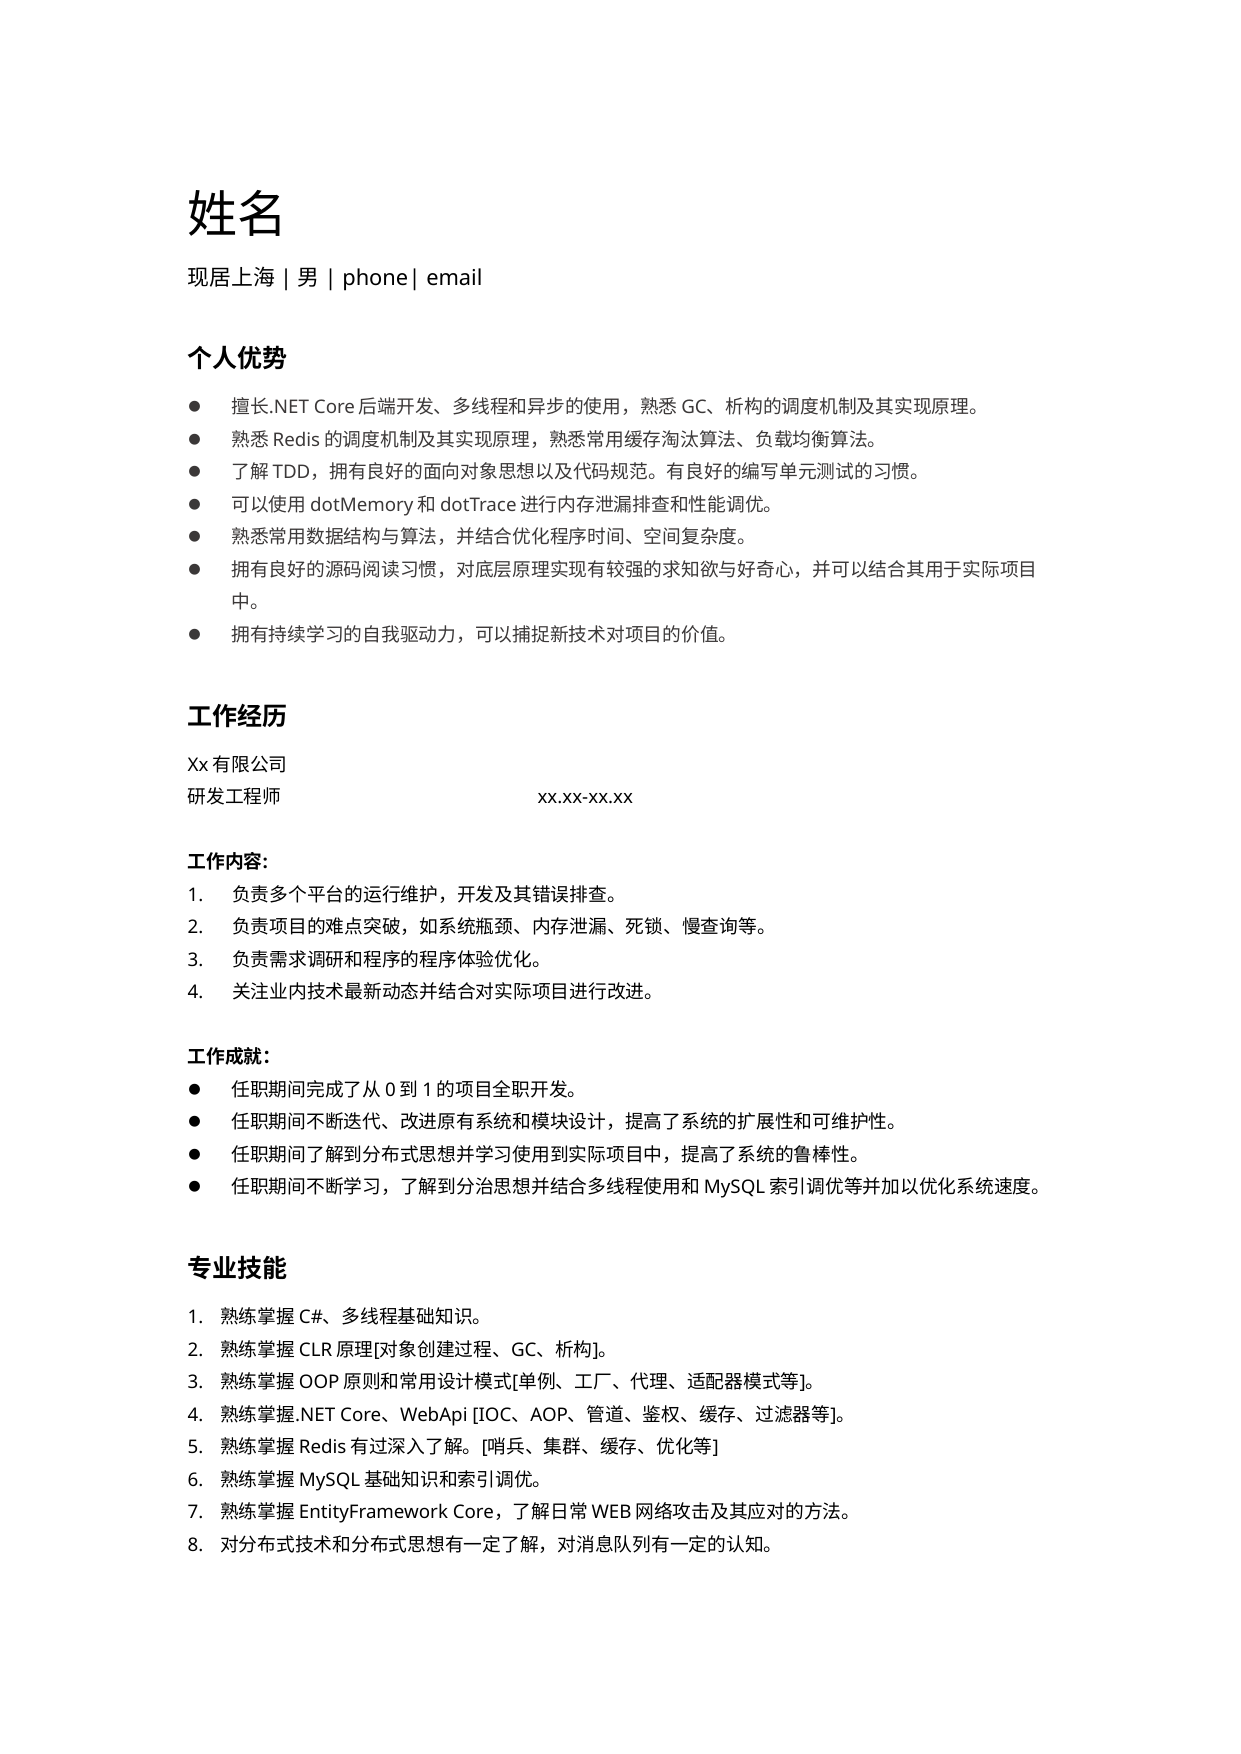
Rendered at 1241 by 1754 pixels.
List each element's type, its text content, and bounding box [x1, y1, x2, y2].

list 拥有良好的源码阅读习惯，对底层原理实现有较强的求知欲与好奇心，并可以结合其用于实际项目中。 [187, 552, 1053, 617]
list 拥有持续学习的自我驱动力，可以捕捉新技术对项目的价值。 [187, 617, 1053, 649]
list 任职期间不断学习，了解到分治思想并结合多线程使用和MySQL索引调优等并加以优化系统速度。 [187, 1169, 1053, 1202]
list 任职期间完成了从0到1的项目全职开发。 [187, 1072, 1053, 1104]
list 了解TDD，拥有良好的面向对象思想以及代码规范。有良好的编写单元测试的习惯。 [187, 454, 1053, 487]
list 个人优势 [187, 324, 1053, 389]
list 负责项目的难点突破，如系统瓶颈、内存泄漏、死锁、慢查询等。 [187, 909, 1053, 942]
list 擅长.NET Core后端开发、多线程和异步的使用，熟悉GC、析构的调度机制及其实现原理。 [187, 389, 1053, 422]
list 熟练掌握CLR原理[对象创建过程、GC、析构]。 [187, 1332, 1053, 1364]
list 关注业内技术最新动态并结合对实际项目进行改进。 [187, 974, 1053, 1007]
list 负责需求调研和程序的程序体验优化。 [187, 942, 1053, 974]
list 熟悉常用数据结构与算法，并结合优化程序时间、空间复杂度。 [187, 519, 1053, 552]
text 工作经历 [187, 682, 1053, 747]
list 负责多个平台的运行维护，开发及其错误排查。 [187, 877, 1053, 909]
text Xx有限公司 [187, 747, 1053, 779]
list 熟练掌握.NET Core、WebApi [IOC、AOP、管道、鉴权、缓存、过滤器等]。 [187, 1397, 1053, 1429]
list 熟悉Redis的调度机制及其实现原理，熟悉常用缓存淘汰算法、负载均衡算法。 [187, 422, 1053, 454]
text 专业技能 [187, 1234, 1053, 1299]
list 现居上海 | 男 | phone| email [187, 259, 1053, 292]
list 熟练掌握C#、多线程基础知识。 [187, 1299, 1053, 1332]
list 熟练掌握EntityFramework Core，了解日常WEB网络攻击及其应对的方法。 [187, 1494, 1053, 1527]
text 姓名 [187, 162, 1053, 259]
list 熟练掌握MySQL基础知识和索引调优。 [187, 1462, 1053, 1494]
text 工作内容: [187, 844, 1053, 877]
list 对分布式技术和分布式思想有一定了解，对消息队列有一定的认知。 [187, 1527, 1053, 1559]
text 研发工程师 xx.xx-xx.xx [187, 779, 1053, 812]
text 工作成就： [187, 1039, 1053, 1072]
list 可以使用dotMemory和dotTrace进行内存泄漏排查和性能调优。 [187, 487, 1053, 519]
list 任职期间不断迭代、改进原有系统和模块设计，提高了系统的扩展性和可维护性。 [187, 1104, 1053, 1137]
list 熟练掌握Redis有过深入了解。[哨兵、集群、缓存、优化等] [187, 1429, 1053, 1462]
list 熟练掌握OOP原则和常用设计模式[单例、工厂、代理、适配器模式等]。 [187, 1364, 1053, 1397]
list 任职期间了解到分布式思想并学习使用到实际项目中，提高了系统的鲁棒性。 [187, 1137, 1053, 1169]
